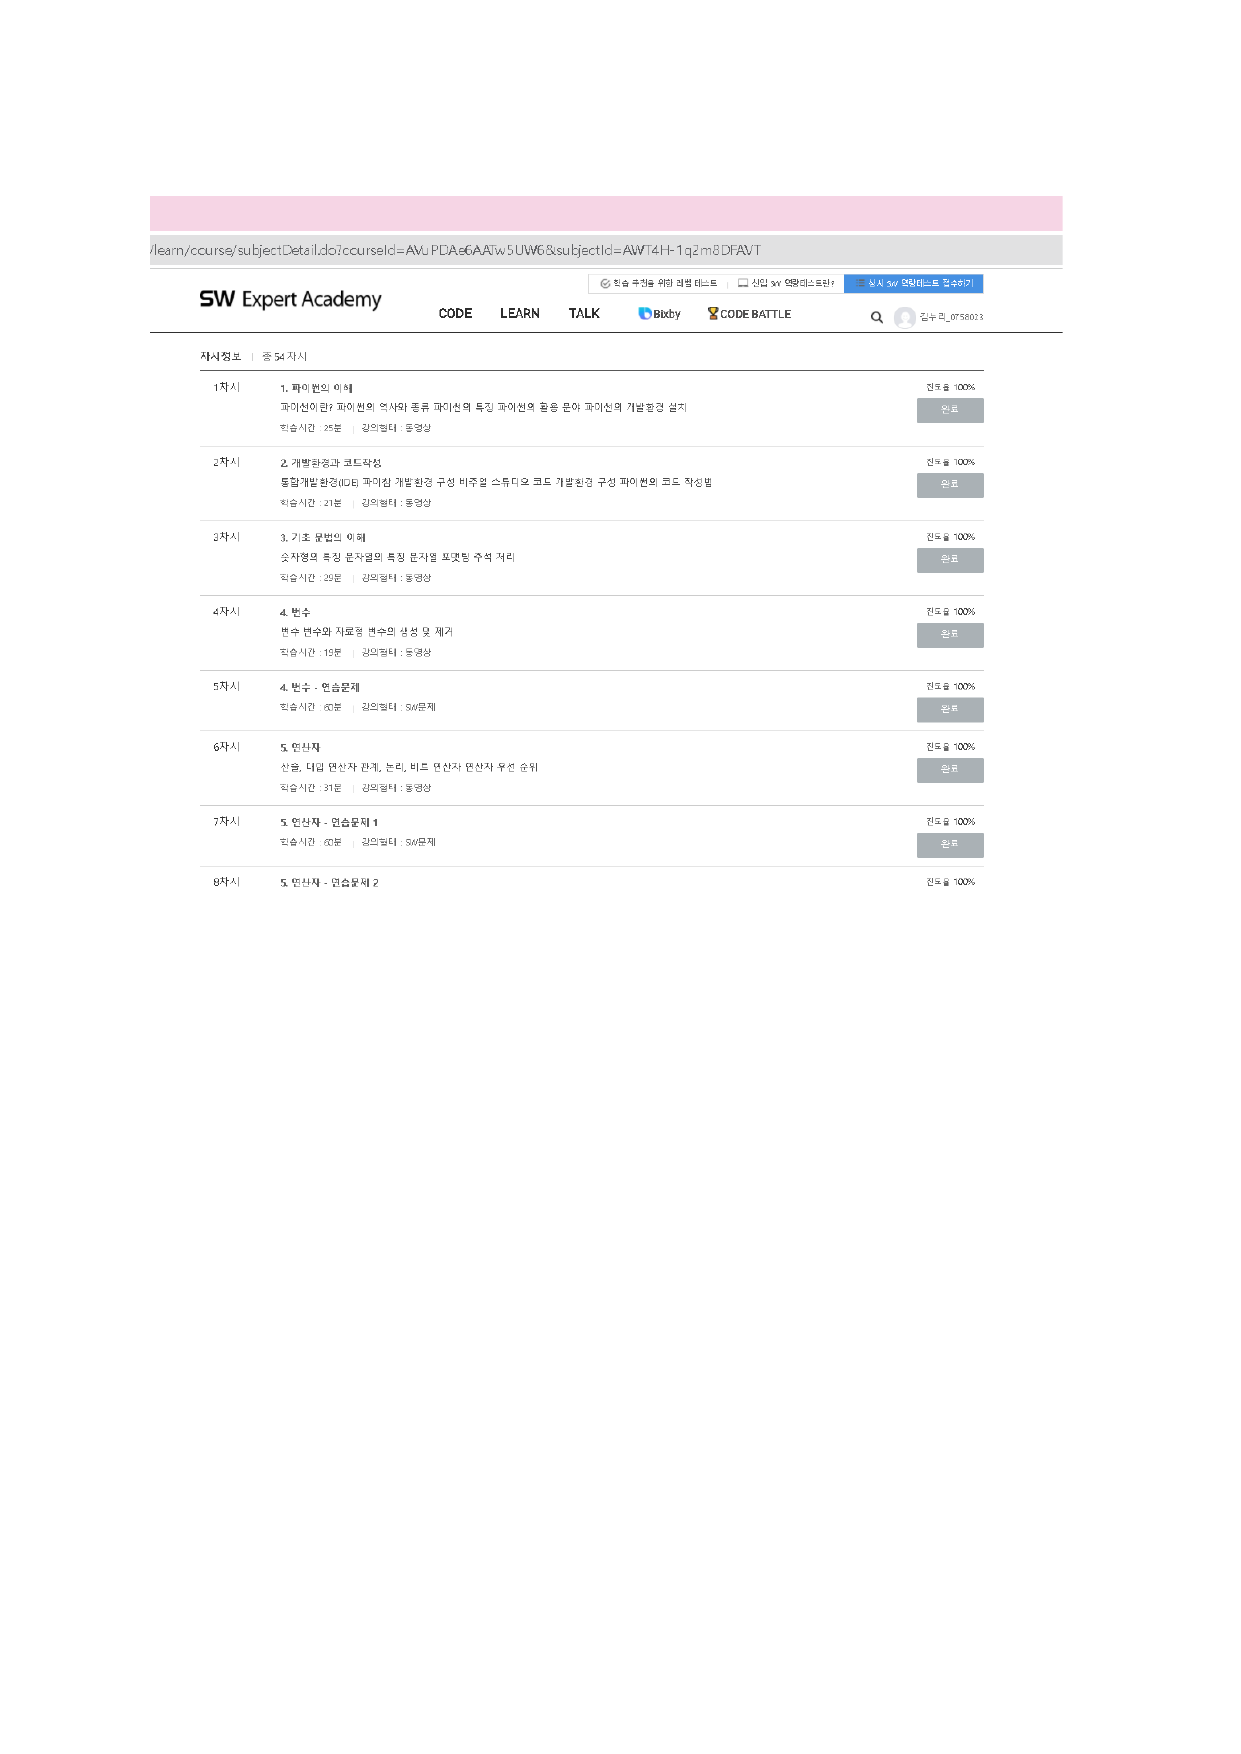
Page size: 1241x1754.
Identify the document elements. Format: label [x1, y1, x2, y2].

picture [150, 196, 1063, 891]
